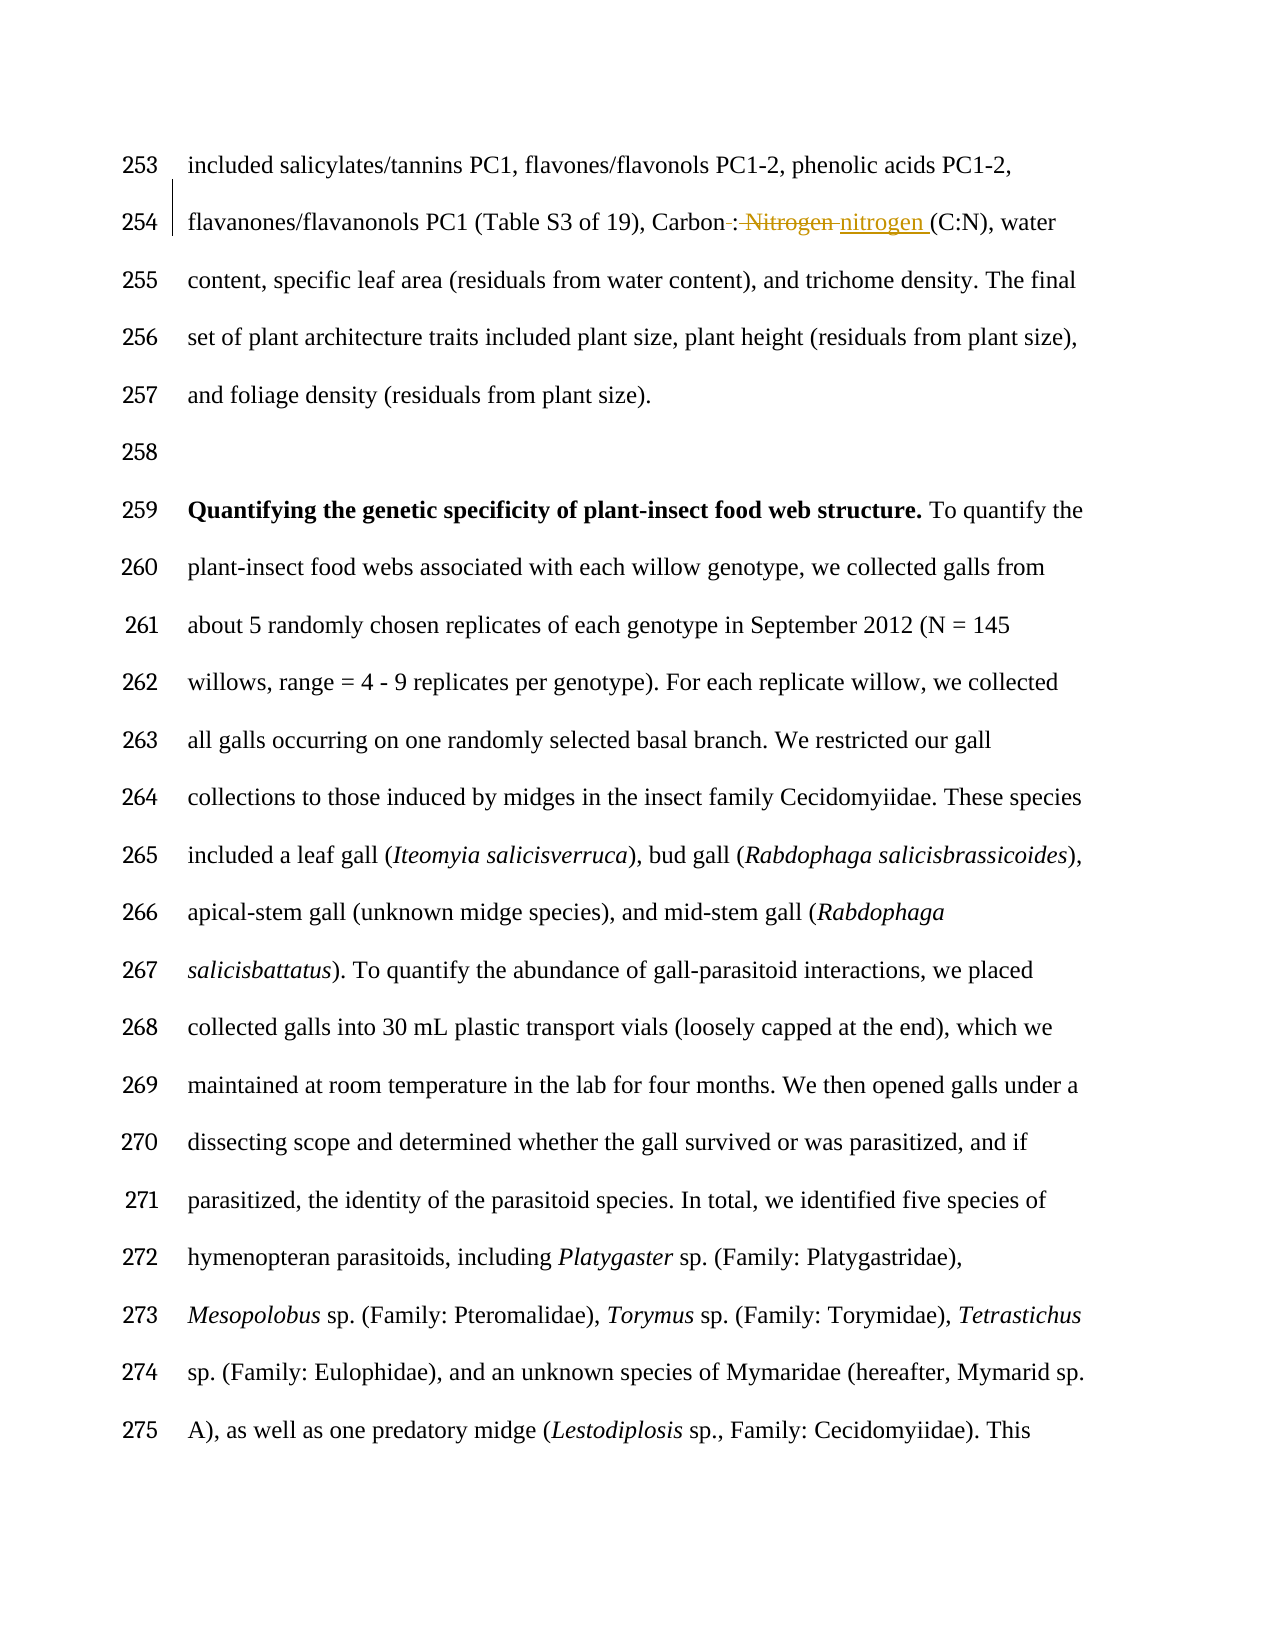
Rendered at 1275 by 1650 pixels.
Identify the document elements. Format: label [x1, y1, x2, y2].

text [187, 495, 1088, 1444]
text [187, 150, 1088, 409]
